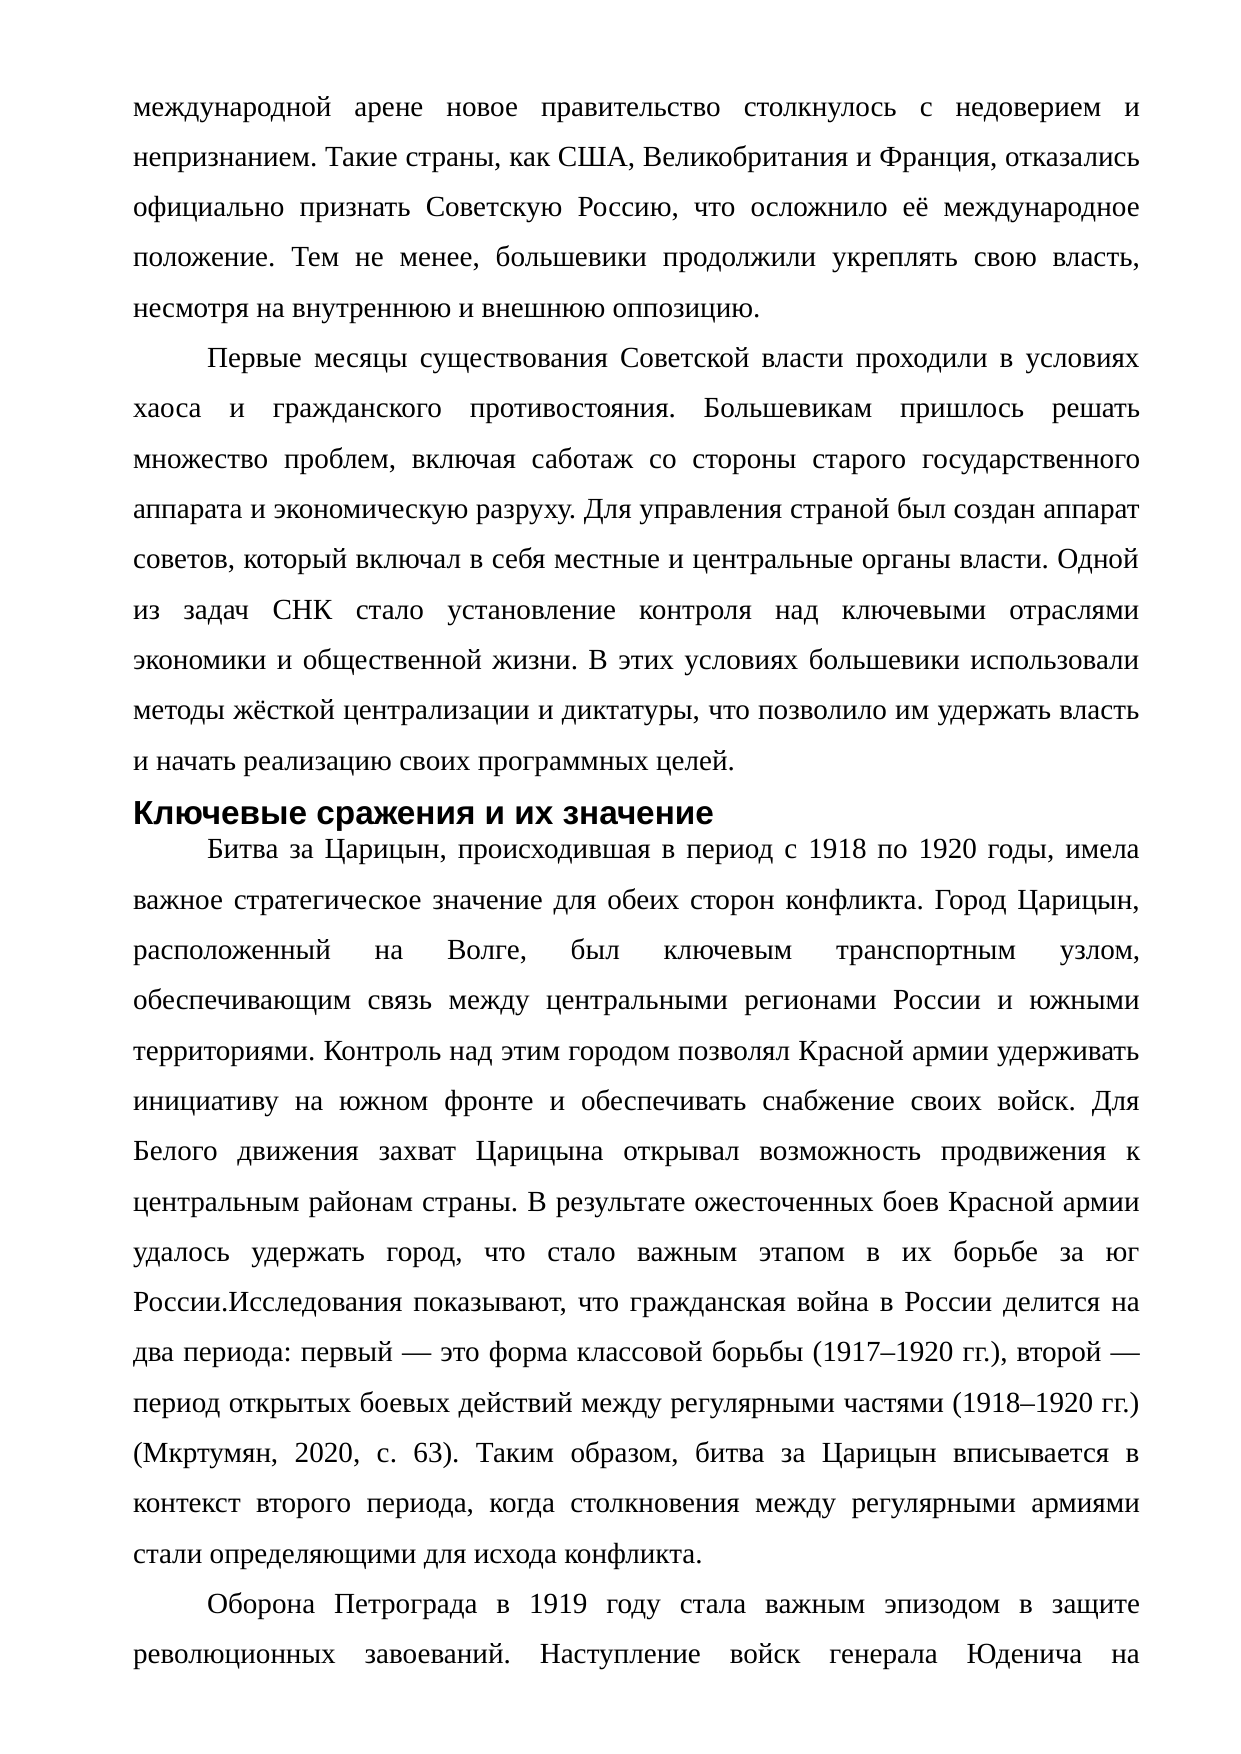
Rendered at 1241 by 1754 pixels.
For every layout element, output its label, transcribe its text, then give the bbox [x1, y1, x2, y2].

text Битва за Царицын, происходившая в период с 1918 по 1920 годы, имела важное стратегическое значение для обеих сторон конфликта. Город Царицын, расположенный на Волге, был ключевым транспортным узлом, обеспечивающим связь между центральными регионами России и южными территориями. Контроль над этим городом позволял Красной армии удерживать инициативу на южном фронте и обеспечивать снабжение своих войск. Для Белого движения захват Царицына открывал возможность продвижения к центральным районам страны. В результате ожесточенных боев Красной армии удалось удержать город, что стало важным этапом в их борьбе за юг России.Исследования показывают, что гражданская война в России делится на два периода: первый — это форма классовой борьбы (1917–1920 гг.), второй — период открытых боевых действий между регулярными частями (1918–1920 гг.) (Мкртумян, 2020, с. 63). Таким образом, битва за Царицын вписывается в контекст второго периода, когда столкновения между регулярными армиями стали определяющими для исхода конфликта. [133, 831, 1141, 1569]
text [133, 89, 1141, 323]
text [133, 1586, 1141, 1670]
text Первые месяцы существования Советской власти проходили в условиях хаоса и гражданского противостояния. Большевикам пришлось решать множество проблем, включая саботаж со стороны старого государственного аппарата и экономическую разруху. Для управления страной был создан аппарат советов, который включал в себя местные и центральные органы власти. Одной из задач СНК стало установление контроля над ключевыми отраслями экономики и общественной жизни. В этих условиях большевики использовали методы жёсткой централизации и диктатуры, что позволило им удержать власть и начать реализацию своих программных целей. [133, 340, 1141, 776]
subtitle Ключевые сражения и их значение [133, 793, 1141, 831]
